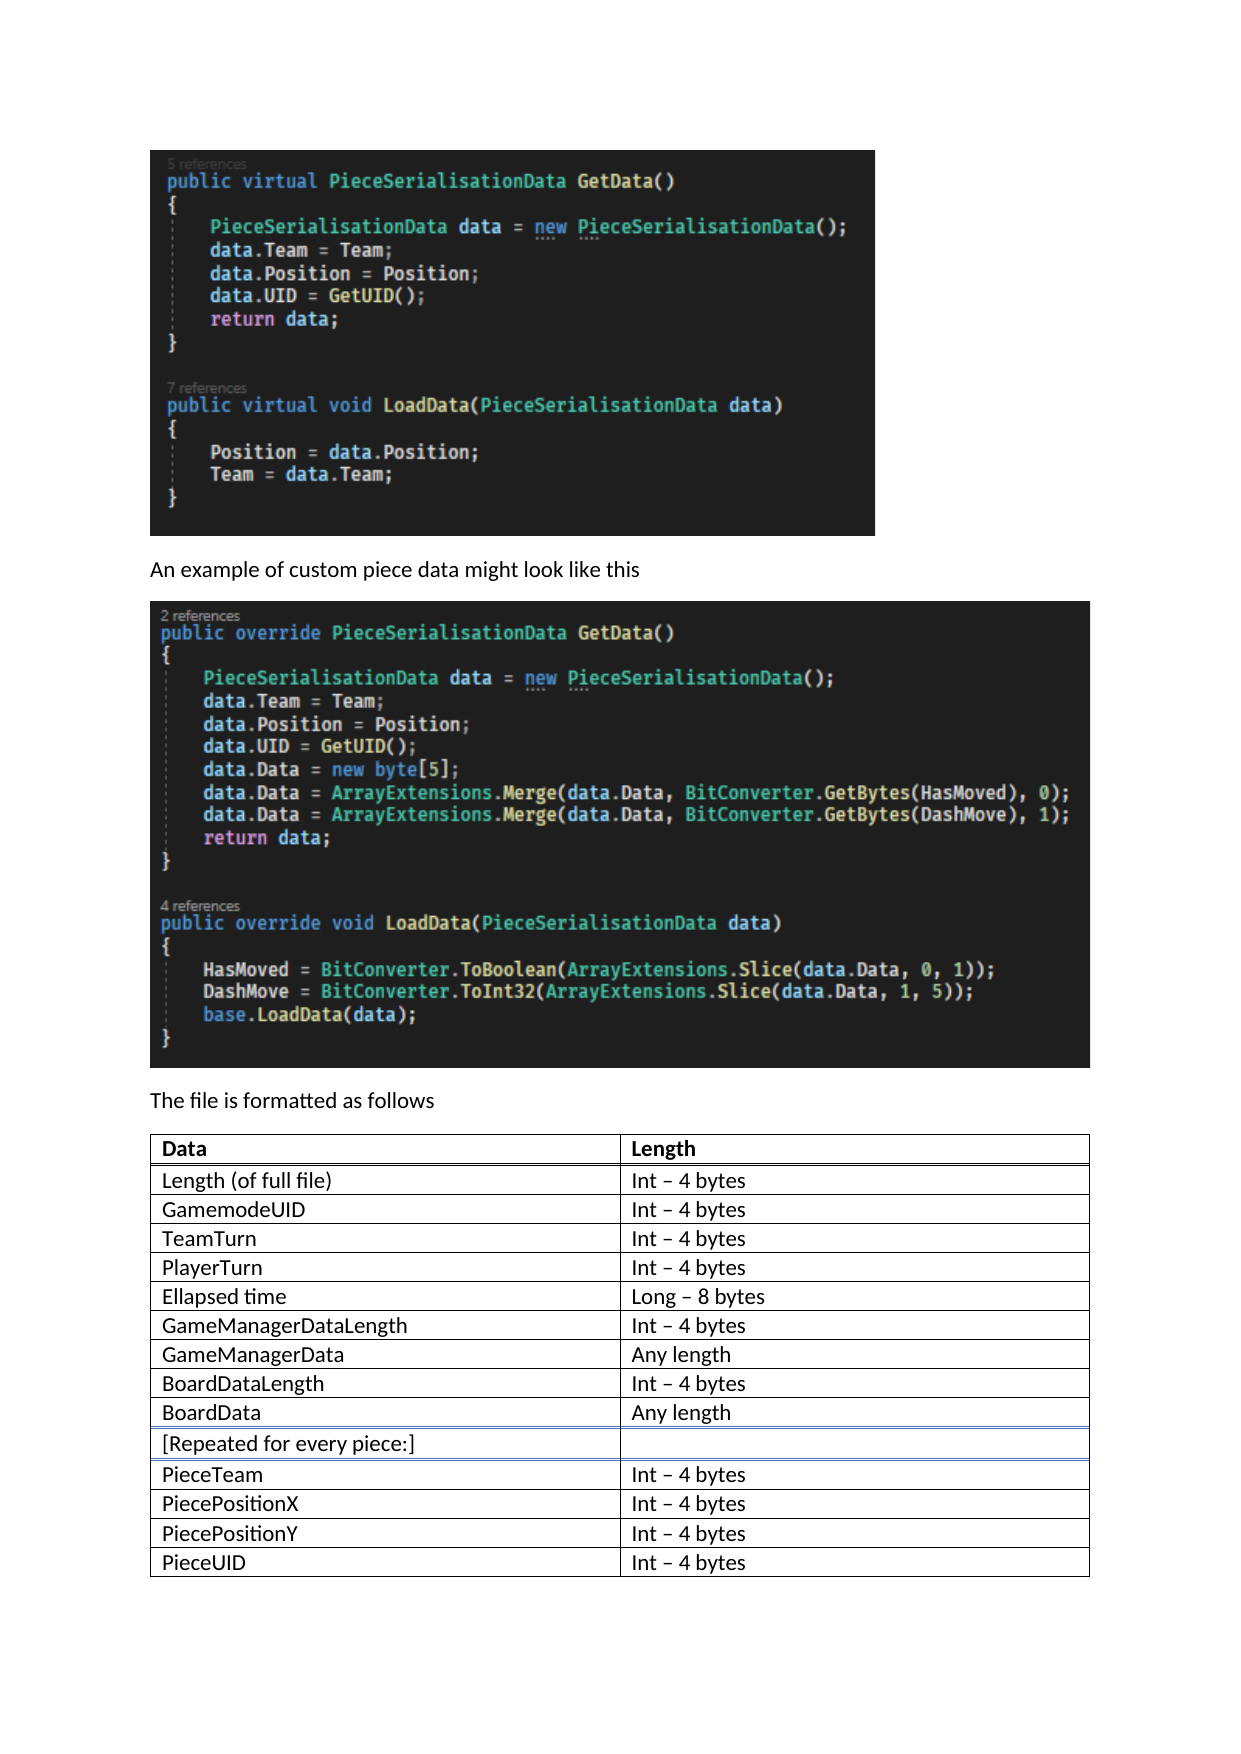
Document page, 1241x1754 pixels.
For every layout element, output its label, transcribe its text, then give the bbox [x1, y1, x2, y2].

table_cell PieceUID [151, 1548, 620, 1576]
text The file is formatted as follows [150, 1087, 1090, 1115]
table_cell Int – 4 bytes [621, 1369, 1089, 1397]
table_cell Int – 4 bytes [621, 1195, 1089, 1223]
table_cell Int – 4 bytes [621, 1224, 1089, 1252]
table_cell Ellapsed time [151, 1282, 620, 1310]
picture [150, 601, 1091, 1068]
table_cell Int – 4 bytes [621, 1166, 1089, 1194]
table_cell BoardDataLength [151, 1369, 620, 1397]
table_cell Int – 4 bytes [621, 1490, 1089, 1518]
table_cell Int – 4 bytes [621, 1461, 1089, 1488]
table_cell Long – 8 bytes [621, 1282, 1089, 1310]
table_header Data [151, 1135, 620, 1163]
table_cell PiecePositionX [151, 1490, 620, 1518]
text An example of custom piece data might look like this [150, 555, 1090, 583]
table_cell TeamTurn [151, 1224, 620, 1252]
table_cell [Repeated for every piece:] [151, 1429, 620, 1457]
table_cell PiecePositionY [151, 1519, 620, 1547]
table_cell Int – 4 bytes [621, 1519, 1089, 1547]
table_cell Any length [621, 1340, 1089, 1368]
table_cell PieceTeam [151, 1461, 620, 1488]
table_cell GameManagerDataLength [151, 1311, 620, 1339]
picture [150, 150, 876, 536]
table_cell Int – 4 bytes [621, 1548, 1089, 1576]
table_cell Int – 4 bytes [621, 1311, 1089, 1339]
table_cell Length (of full file) [151, 1166, 620, 1194]
table_cell Any length [621, 1398, 1089, 1426]
table_cell [621, 1429, 1089, 1457]
table_cell BoardData [151, 1398, 620, 1426]
table_header Length [621, 1135, 1089, 1163]
table_cell PlayerTurn [151, 1253, 620, 1281]
table_cell GamemodeUID [151, 1195, 620, 1223]
table_cell GameManagerData [151, 1340, 620, 1368]
table_cell Int – 4 bytes [621, 1253, 1089, 1281]
